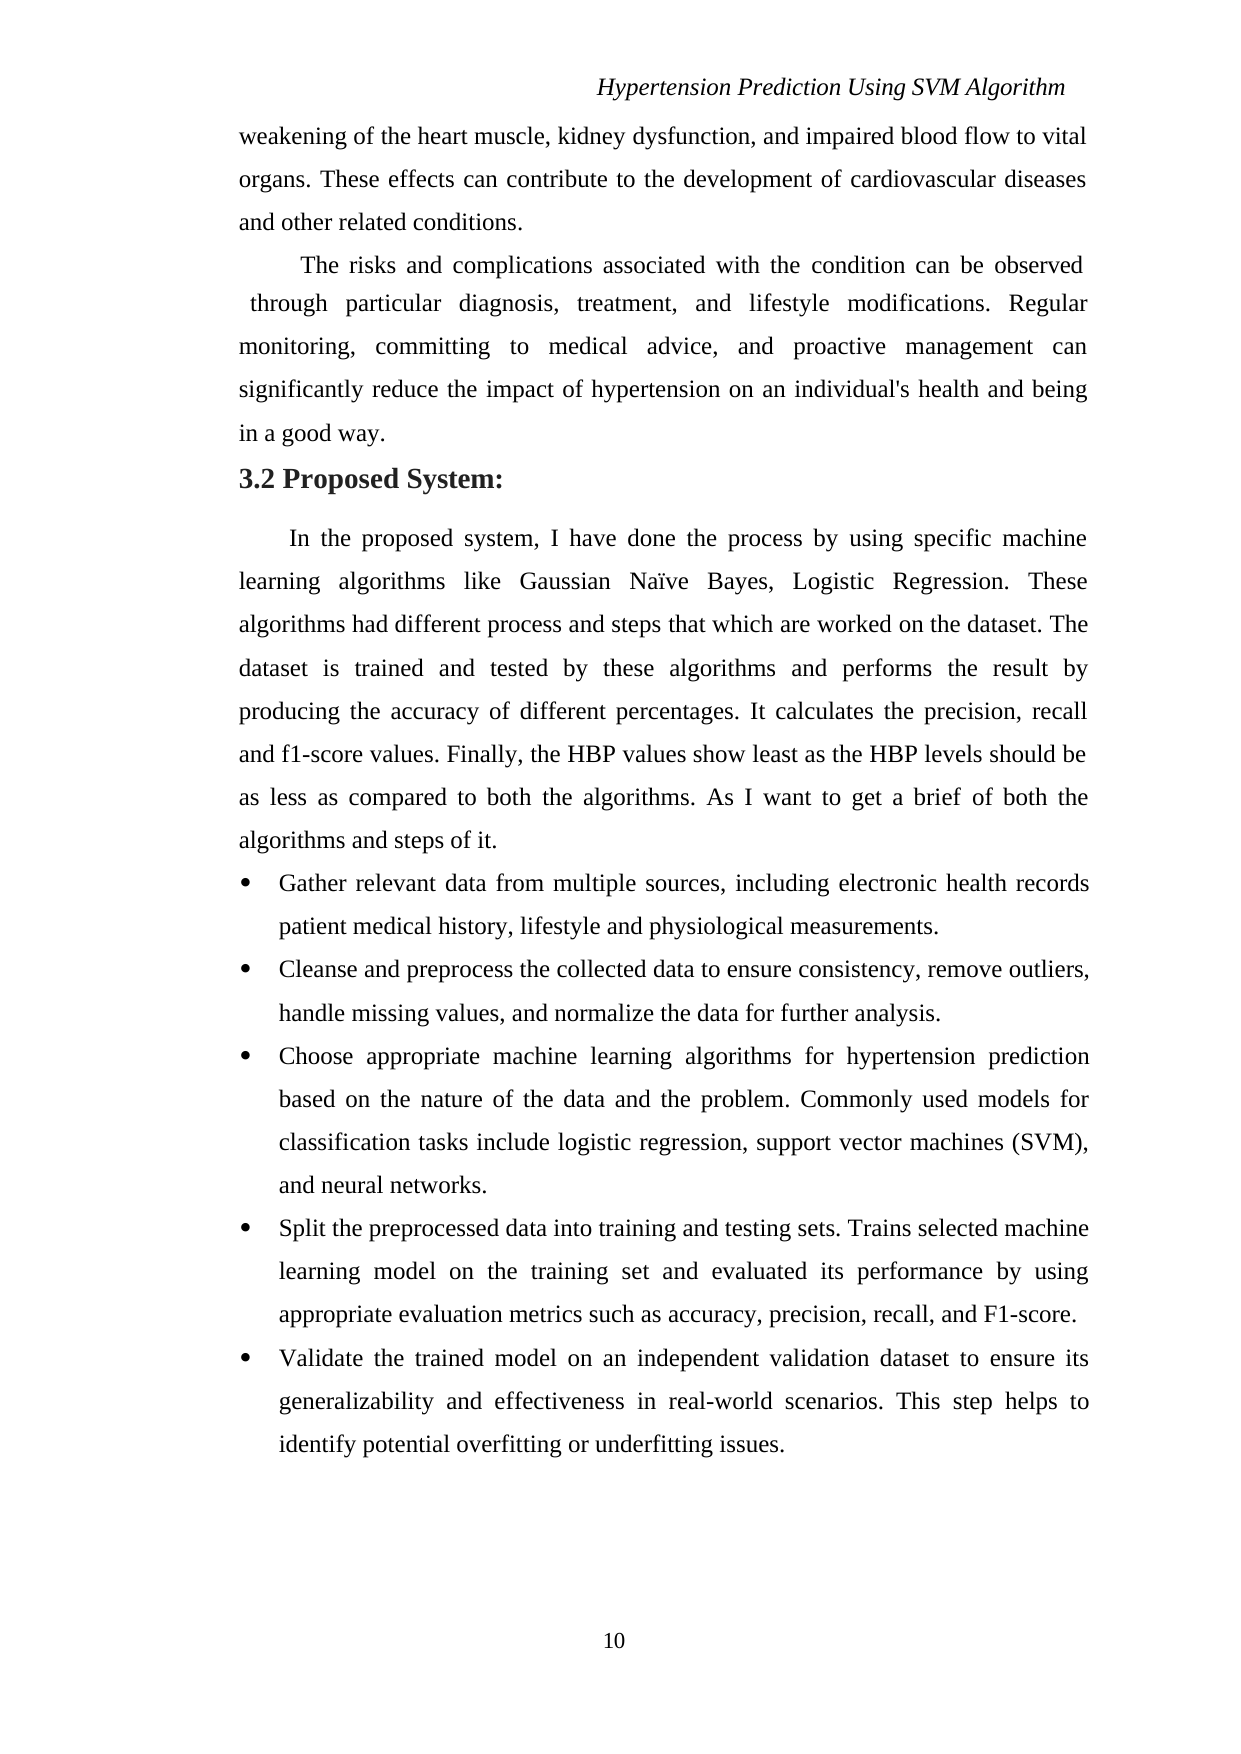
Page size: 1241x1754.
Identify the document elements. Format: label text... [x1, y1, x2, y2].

list Choose appropriate machine learning algorithms for hypertension prediction based on the nature of the data and the problem. Commonly used models for classification tasks include logistic regression, support vector machines (SVM), and neural networks. [241, 1041, 1090, 1199]
text The risks and complications associated with the condition can be observed [300, 250, 1123, 279]
text through particular diagnosis, treatment, and lifestyle modifications. Regular monitoring, committing to medical advice, and proactive management can significantly reduce the impact of hypertension on an individual's health and being in a good way. [238, 288, 1088, 446]
list Cleanse and preprocess the collected data to ensure consistency, remove outliers, handle missing values, and normalize the data for further analysis. [241, 954, 1090, 1026]
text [238, 121, 1088, 236]
list Validate the trained model on an independent validation dataset to ensure its generalizability and effectiveness in real-world scenarios. This step helps to identify potential overfitting or underfitting issues. [241, 1343, 1090, 1458]
text In the proposed system, I have done the process by using specific machine learning algorithms like Gaussian Naïve Bayes, Logistic Regression. These algorithms had different process and steps that which are worked on the dataset. The dataset is trained and tested by these algorithms and performs the result by producing the accuracy of different percentages. It calculates the precision, recall and f1-score values. Finally, the HBP values show least as the HBP levels should be as less as compared to both the algorithms. As I want to get a brief of both the algorithms and steps of it. [238, 523, 1088, 854]
list Gather relevant data from multiple sources, including electronic health records patient medical history, lifestyle and physiological measurements. [241, 868, 1090, 940]
list Split the preprocessed data into training and testing sets. Trains selected machine learning model on the training set and evaluated its performance by using appropriate evaluation metrics such as accuracy, precision, recall, and F1-score. [241, 1213, 1090, 1328]
subtitle Proposed System: [238, 461, 1123, 495]
